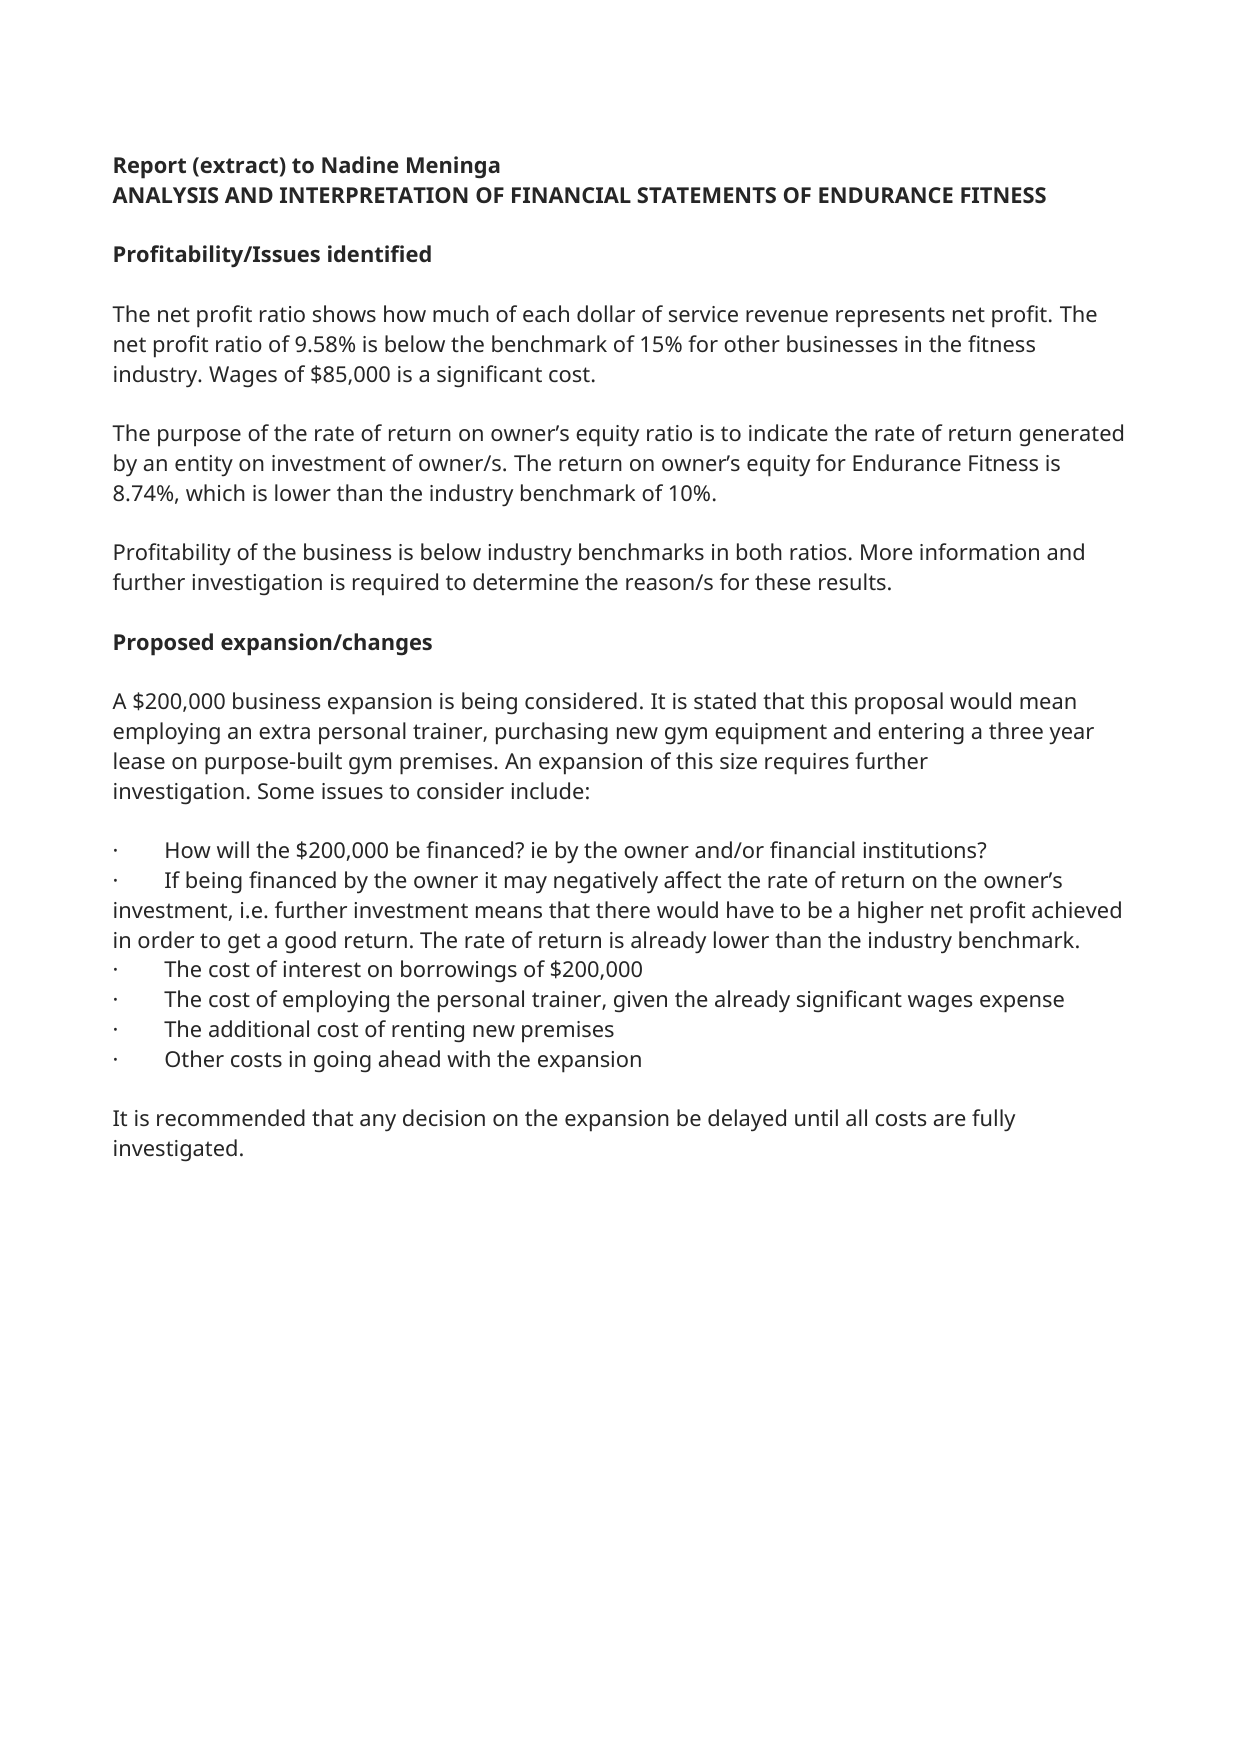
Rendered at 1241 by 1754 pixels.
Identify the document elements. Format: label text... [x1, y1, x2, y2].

text The net profit ratio shows how much of each dollar of service revenue represents net profit. The net profit ratio of 9.58% is below the benchmark of 15% for other businesses in the fitness industry. Wages of $85,000 is a significant cost. [112, 299, 1128, 388]
text · How will the $200,000 be financed? ie by the owner and/or financial institutions? [112, 835, 1128, 865]
text The purpose of the rate of return on owner’s equity ratio is to indicate the rate of return generated by an entity on investment of owner/s. The return on owner’s equity for Endurance Fitness is 8.74%, which is lower than the industry benchmark of 10%. [112, 418, 1128, 507]
text A $200,000 business expansion is being considered. It is stated that this proposal would mean employing an extra personal trainer, purchasing new gym equipment and entering a three year lease on purpose-built gym premises. An expansion of this size requires further investigation. Some issues to consider include: [112, 686, 1128, 805]
text · The cost of employing the personal trainer, given the already significant wages expense [112, 984, 1128, 1014]
text ANALYSIS AND INTERPRETATION OF FINANCIAL STATEMENTS OF ENDURANCE FITNESS [112, 180, 1128, 209]
text · The additional cost of renting new premises [112, 1014, 1128, 1044]
text Proposed expansion/changes [112, 627, 1128, 656]
text Profitability/Issues identified [112, 239, 1128, 269]
text Profitability of the business is below industry benchmarks in both ratios. More information and further investigation is required to determine the reason/s for these results. [112, 537, 1128, 597]
text · Other costs in going ahead with the expansion [112, 1044, 1128, 1073]
text Report (extract) to Nadine Meninga [112, 150, 1128, 180]
text · The cost of interest on borrowings of $200,000 [112, 954, 1128, 984]
text It is recommended that any decision on the expansion be delayed until all costs are fully investigated. [112, 1103, 1128, 1163]
text · If being financed by the owner it may negatively affect the rate of return on the owner’s investment, i.e. further investment means that there would have to be a higher net profit achieved in order to get a good return. The rate of return is already lower than the industry benchmark. [112, 865, 1128, 954]
